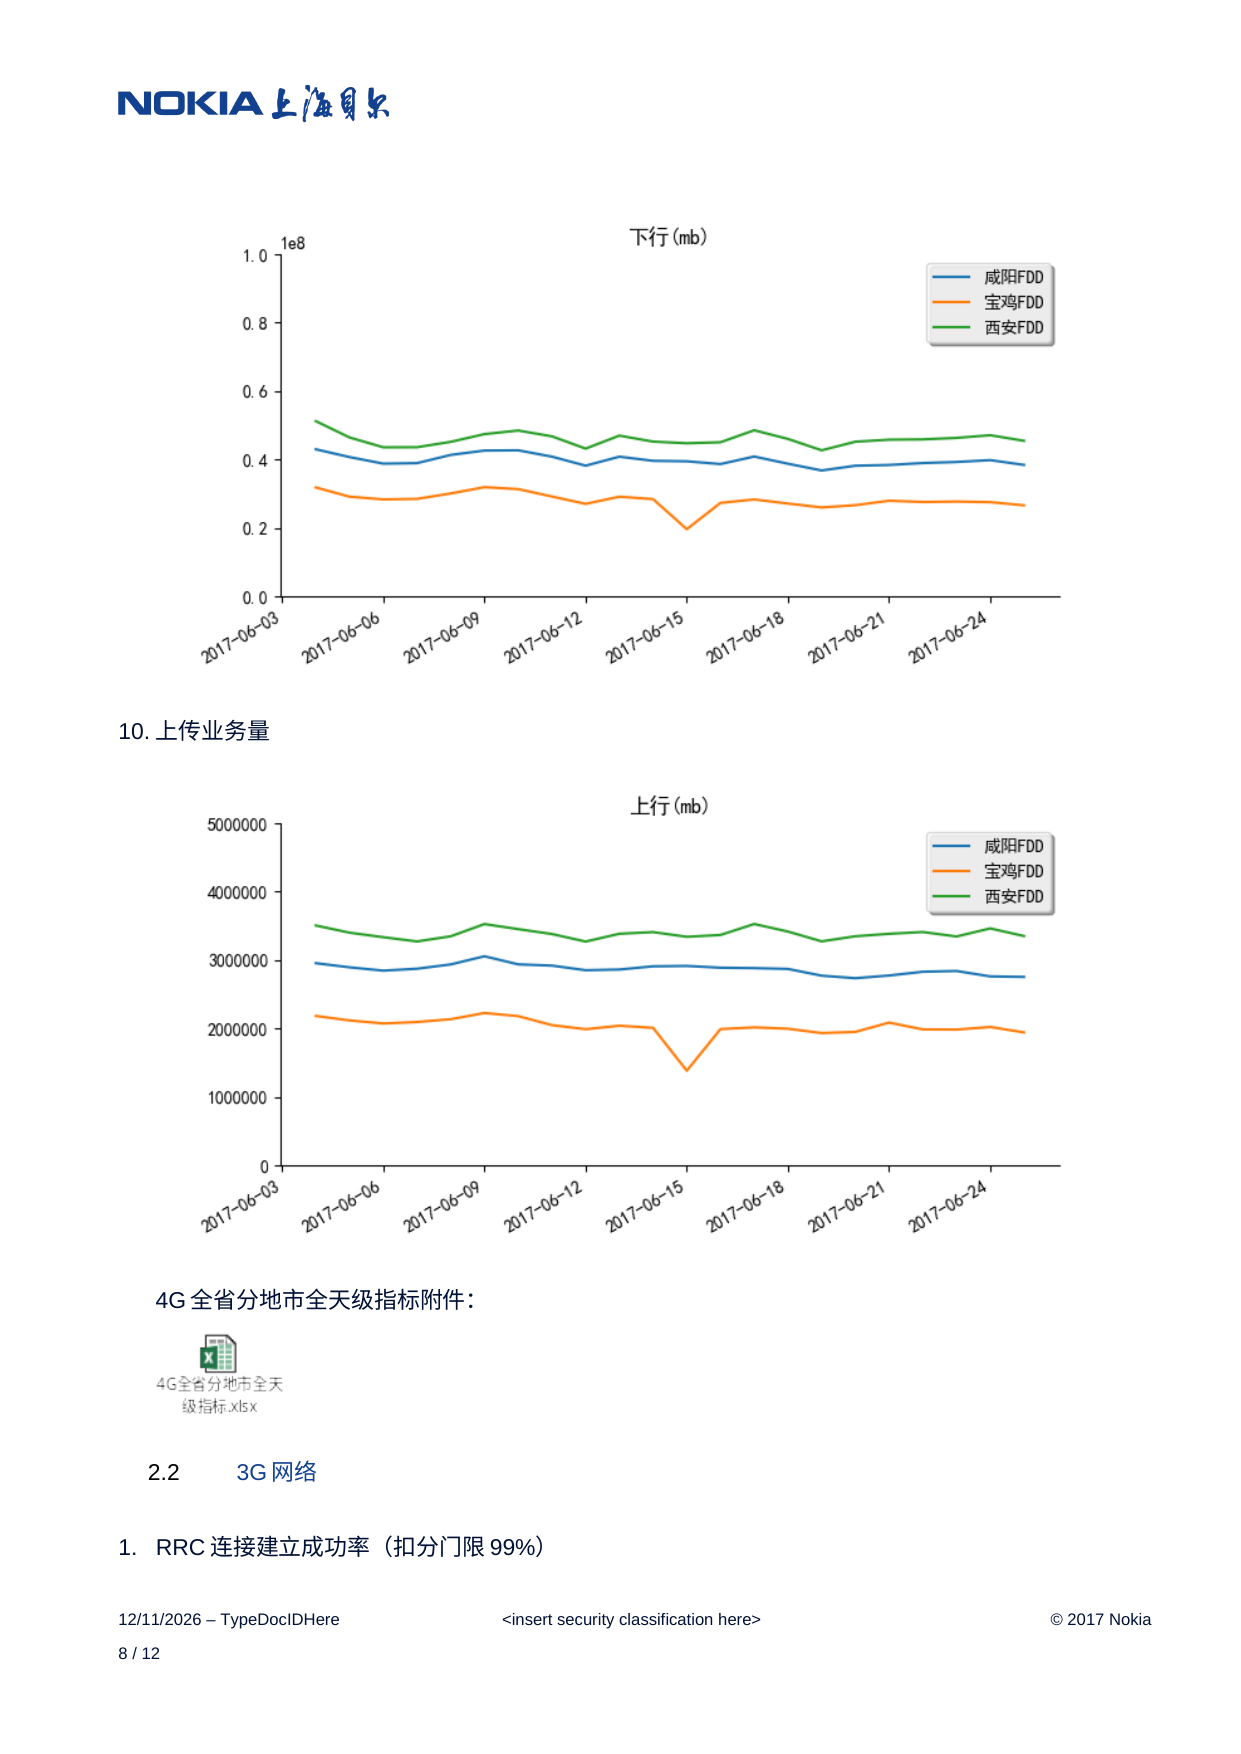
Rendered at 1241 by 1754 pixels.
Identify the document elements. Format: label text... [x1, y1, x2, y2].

list 上传业务量 [118, 713, 1122, 746]
picture [113, 77, 398, 128]
text 4G全省分地市全天级指标附件： [155, 1282, 1122, 1315]
picture [155, 195, 1160, 697]
picture [155, 763, 1160, 1266]
list RRC连接建立成功率（扣分门限99%） [118, 1529, 1122, 1562]
subtitle 3G网络 [148, 1453, 1122, 1487]
